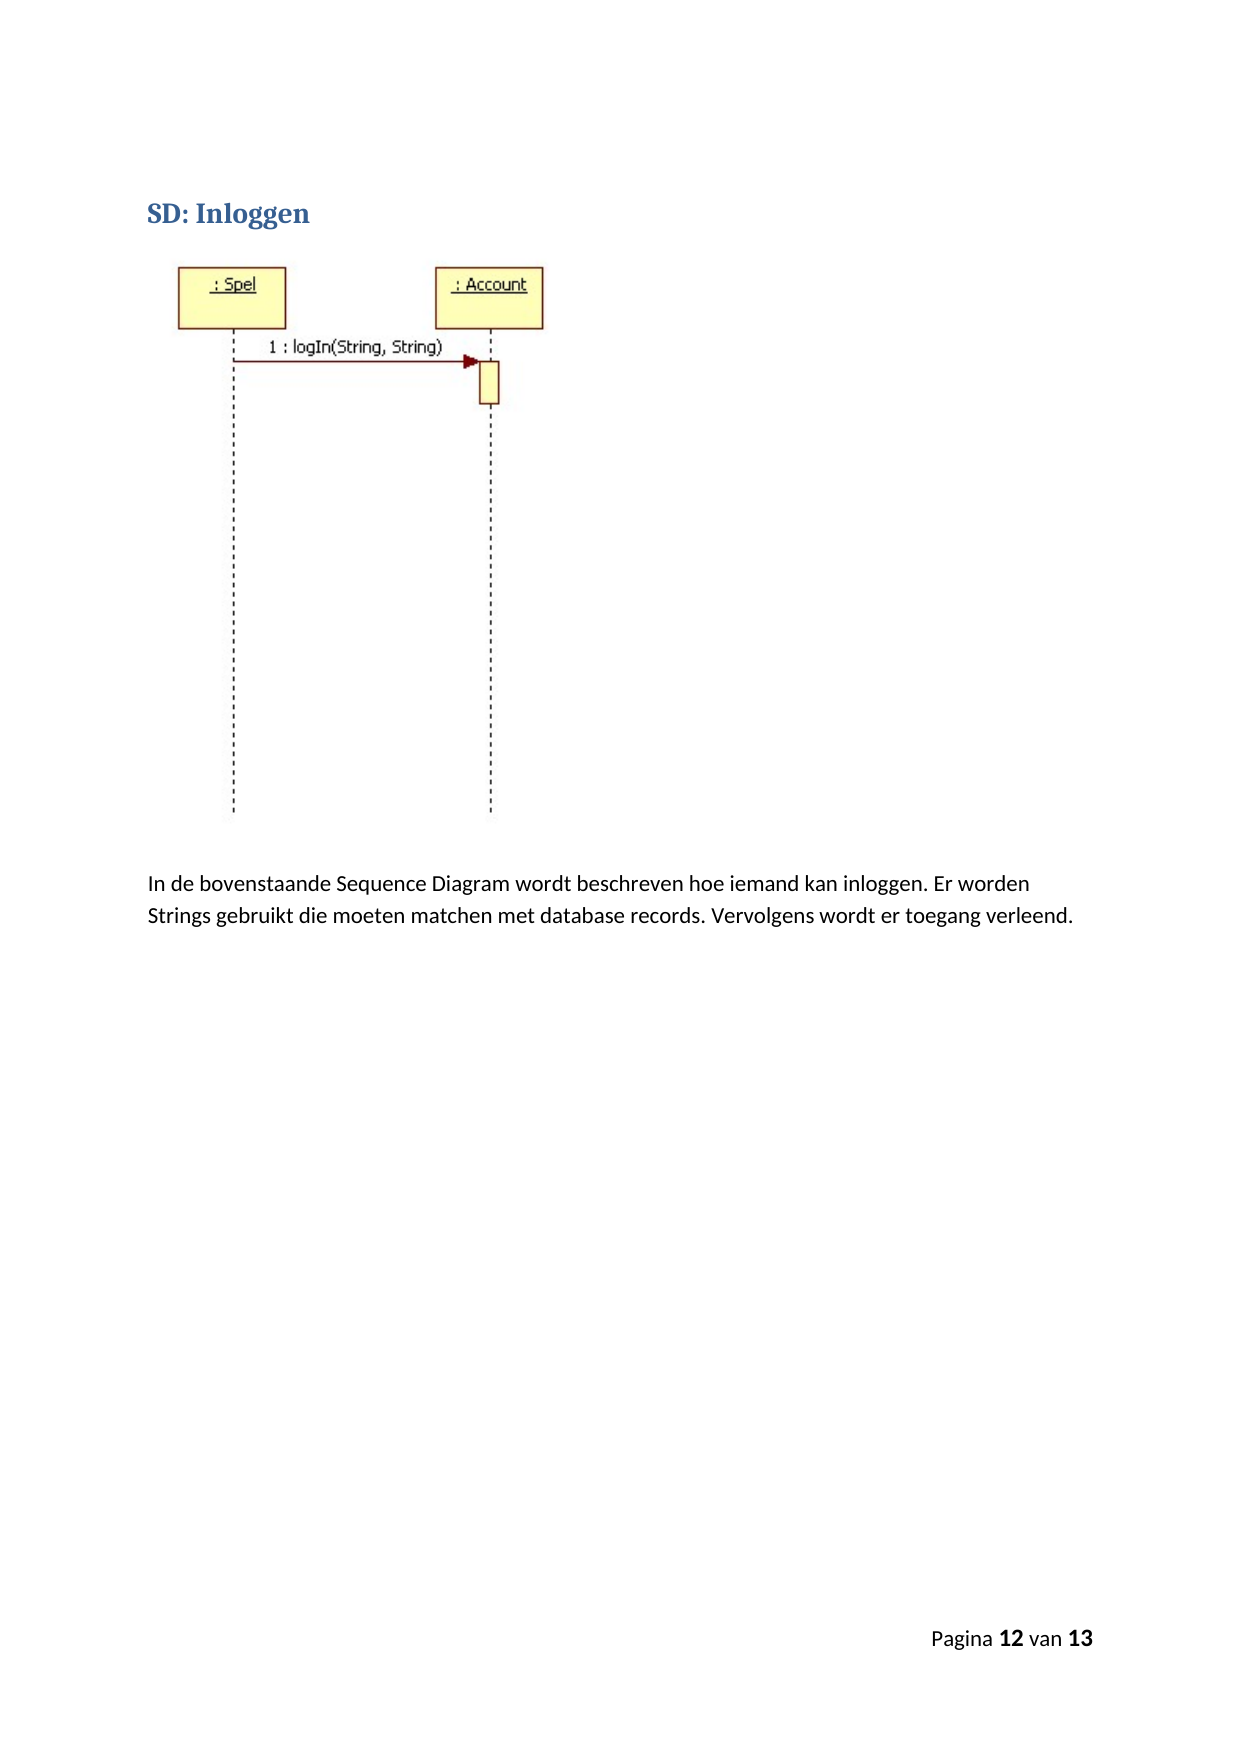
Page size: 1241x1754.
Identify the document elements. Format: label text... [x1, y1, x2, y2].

picture [147, 236, 575, 844]
subtitle SD: Inloggen [148, 198, 1093, 231]
text In de bovenstaande Sequence Diagram wordt beschreven hoe iemand kan inloggen. Er worden Strings gebruikt die moeten matchen met database records. Vervolgens wordt er toegang verleend. [148, 869, 1093, 929]
